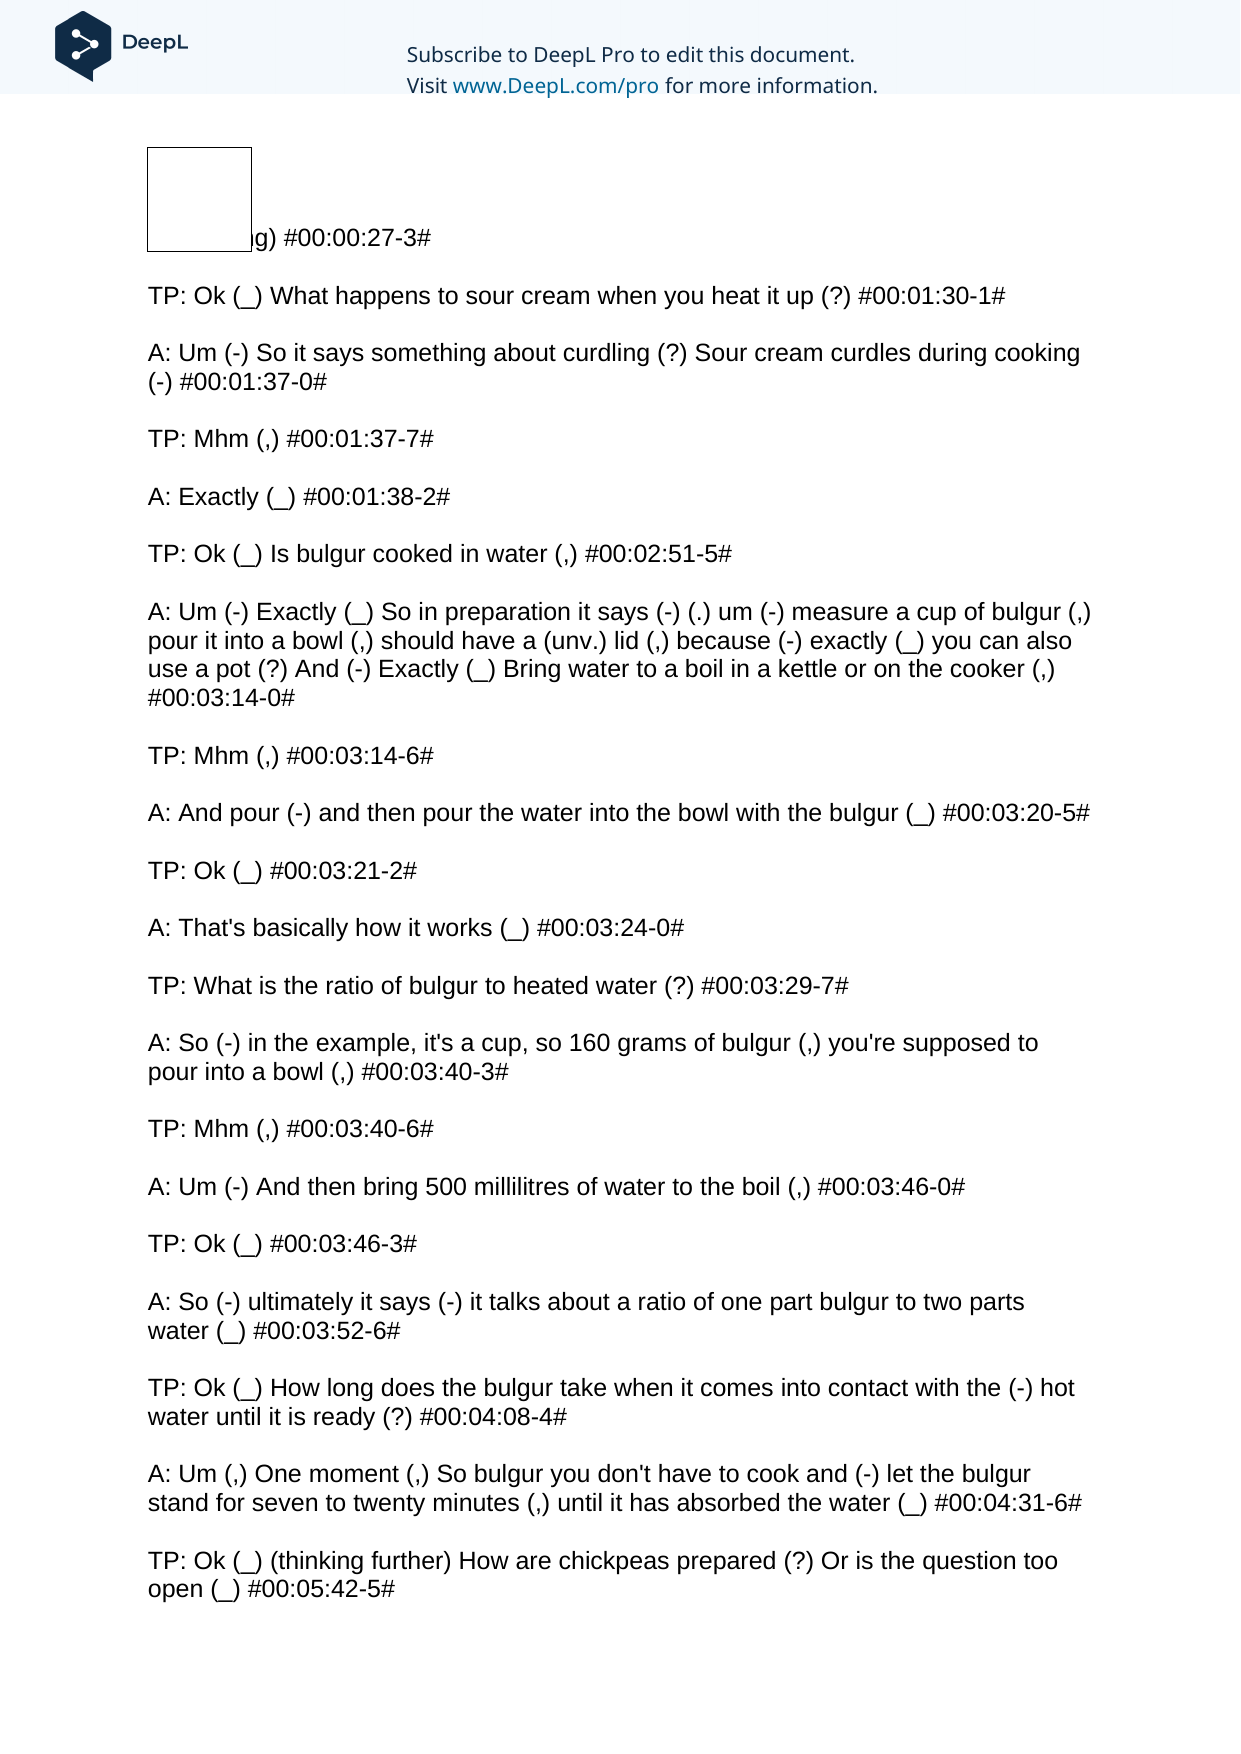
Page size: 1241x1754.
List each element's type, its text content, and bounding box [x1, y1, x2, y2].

text A: And pour (-) and then pour the water into the bowl with the bulgur (_) #00:03:20-5# [148, 798, 1093, 827]
text TP: Ok (_) #00:03:46-3# [148, 1229, 1093, 1258]
text TP: Ok (_) How long does the bulgur take when it comes into contact with the (-) hot water until it is ready (?) #00:04:08-4# [148, 1373, 1093, 1431]
text A: So (-) ultimately it says (-) it talks about a ratio of one part bulgur to two parts water (_) #00:03:52-6# [148, 1287, 1093, 1344]
text TP: Mhm (,) #00:03:40-6# [148, 1114, 1093, 1143]
text TP: Ok (_) #00:03:21-2# [148, 856, 1093, 884]
text TP: What is the ratio of bulgur to heated water (?) #00:03:29-7# [148, 971, 1093, 999]
text A: Um (,) One moment (,) So bulgur you don't have to cook and (-) let the bulgur stand for seven to twenty minutes (,) until it has absorbed the water (_) #00:04:31-6# [148, 1459, 1093, 1517]
text A: Exactly (_) #00:01:38-2# [148, 482, 1093, 511]
text TP: Mhm (,) #00:01:37-7# [148, 424, 1093, 453]
text A: So (-) in the example, it's a cup, so 160 grams of bulgur (,) you're supposed to pour into a bowl (,) #00:03:40-3# [148, 1028, 1093, 1086]
text A: (briefing) #00:00:27-3# [252, 223, 1093, 252]
text A: Um (-) Exactly (_) So in preparation it says (-) (.) um (-) measure a cup of bulgur (,) pour it into a bowl (,) should have a (unv.) lid (,) because (-) exactly (_) you can also use a pot (?) And (-) Exactly (_) Bring water to a boil in a kettle or on the cooker (,) #00:03:14-0# [148, 597, 1093, 712]
text A: Um (-) So it says something about curdling (?) Sour cream curdles during cooking (-) #00:01:37-0# [148, 338, 1093, 396]
text TP: Ok (_) Is bulgur cooked in water (,) #00:02:51-5# [148, 539, 1093, 568]
text A: Um (-) And then bring 500 millilitres of water to the boil (,) #00:03:46-0# [148, 1172, 1093, 1201]
text TP: Ok (_) What happens to sour cream when you heat it up (?) #00:01:30-1# [148, 281, 1093, 309]
text TP: Mhm (,) #00:03:14-6# [148, 741, 1093, 769]
text A: That's basically how it works (_) #00:03:24-0# [148, 913, 1093, 942]
text TP: Ok (_) (thinking further) How are chickpeas prepared (?) Or is the question too open (_) #00:05:42-5# [148, 1546, 1093, 1603]
